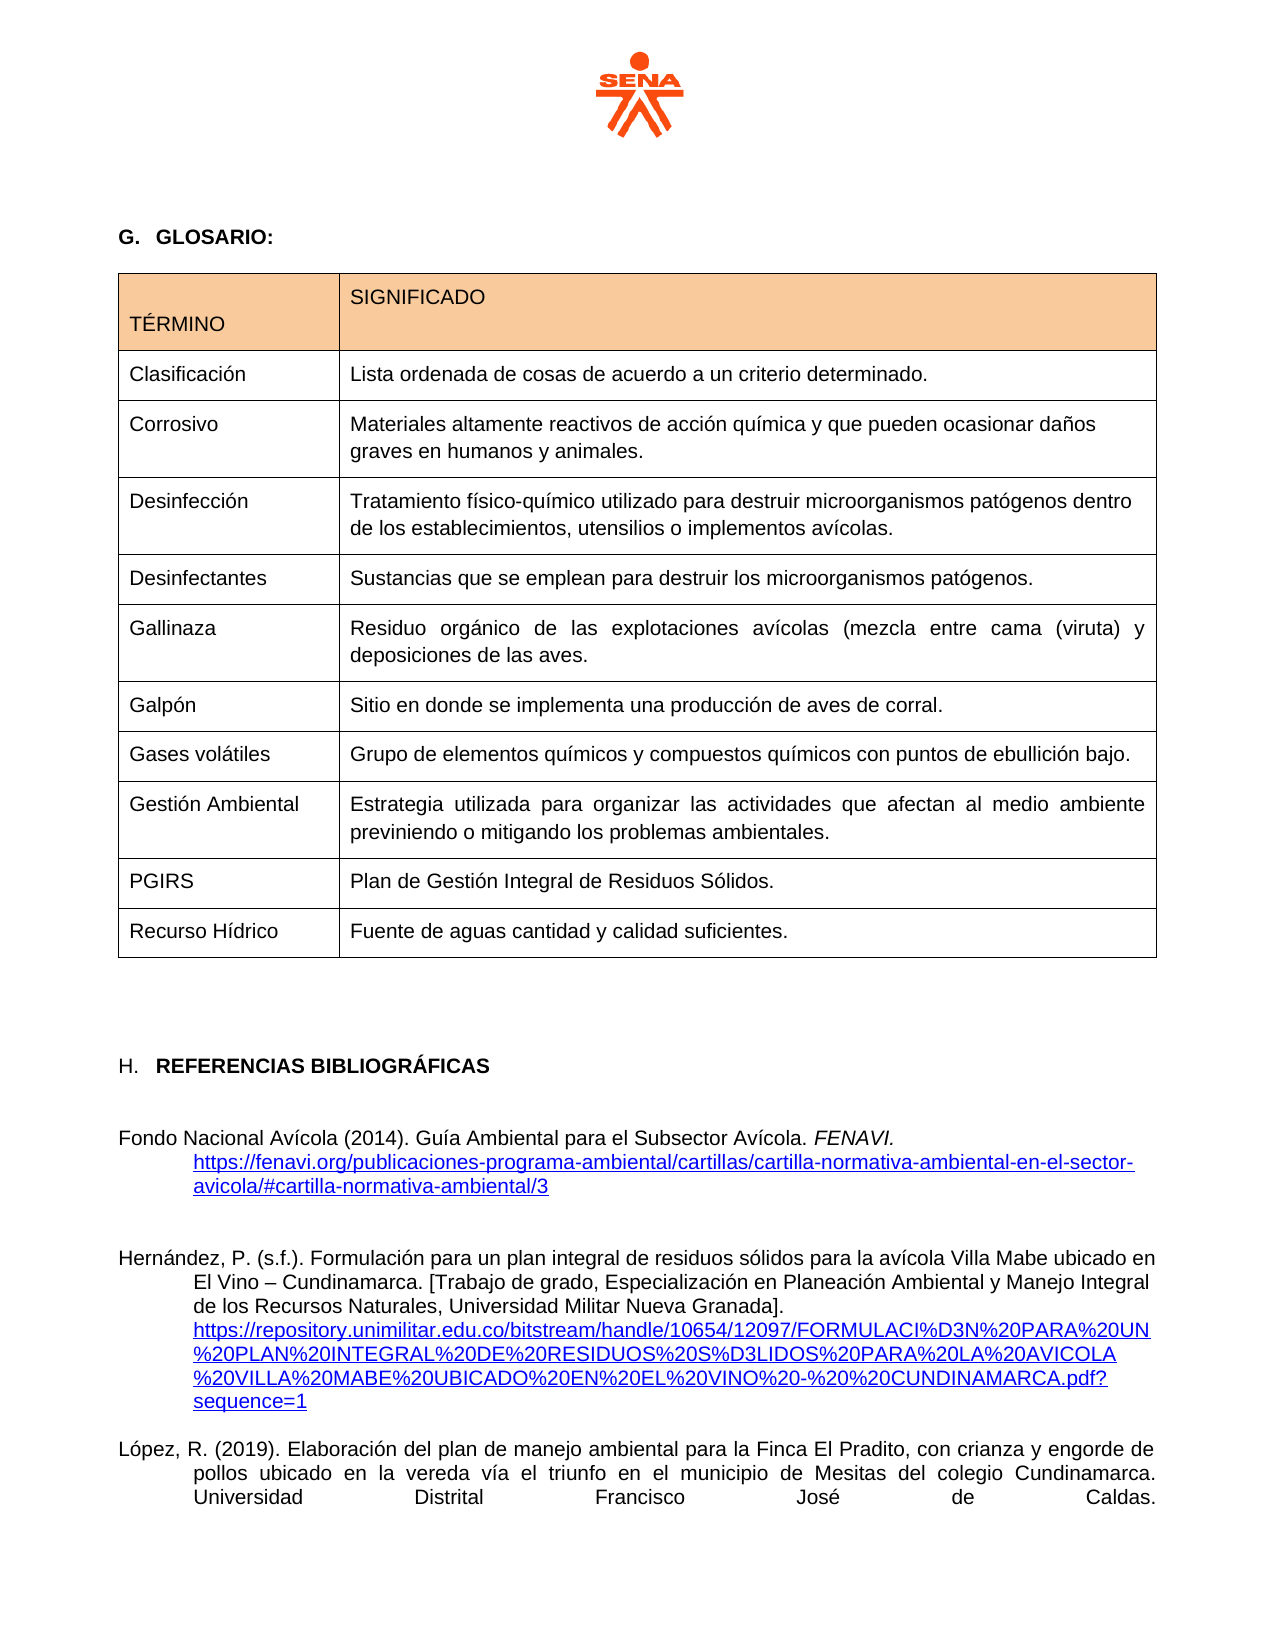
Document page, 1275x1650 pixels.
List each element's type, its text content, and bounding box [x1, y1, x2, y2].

table_cell Estrategia utilizada para organizar las actividades que afectan al medio ambiente previniendo o mitigando los problemas ambientales. [340, 782, 1156, 858]
table_cell Plan de Gestión Integral de Residuos Sólidos. [340, 859, 1156, 907]
table_cell Recurso Hídrico [119, 909, 339, 957]
text Fondo Nacional Avícola (2014). Guía Ambiental para el Subsector Avícola. FENAVI. https://fenavi.org/publicaciones-programa-ambiental/cartillas/cartilla-normativa-ambiental-en-el-sector-avicola/#cartilla-normativa-ambiental/3 [118, 1126, 1157, 1198]
table_cell Sustancias que se emplean para destruir los microorganismos patógenos. [340, 555, 1156, 604]
table_cell Grupo de elementos químicos y compuestos químicos con puntos de ebullición bajo. [340, 732, 1156, 781]
table_header TÉRMINO [119, 274, 339, 350]
table_cell Desinfectantes [119, 555, 339, 604]
table_cell PGIRS [119, 859, 339, 907]
table_cell Desinfección [119, 478, 339, 554]
list GLOSARIO: [118, 225, 1157, 249]
table_cell Galpón [119, 682, 339, 731]
list REFERENCIAS BIBLIOGRÁFICAS [118, 1054, 1157, 1078]
table_cell Materiales altamente reactivos de acción química y que pueden ocasionar daños graves en humanos y animales. [340, 401, 1156, 477]
table_cell Gestión Ambiental [119, 782, 339, 858]
table_cell Fuente de aguas cantidad y calidad suficientes. [340, 909, 1156, 957]
picture [585, 48, 690, 142]
table_cell Sitio en donde se implementa una producción de aves de corral. [340, 682, 1156, 731]
table_cell Clasificación [119, 351, 339, 400]
table_cell Gallinaza [119, 605, 339, 681]
table_cell Tratamiento físico-químico utilizado para destruir microorganismos patógenos dentro de los establecimientos, utensilios o implementos avícolas. [340, 478, 1156, 554]
table_cell Lista ordenada de cosas de acuerdo a un criterio determinado. [340, 351, 1156, 400]
table_cell Residuo orgánico de las explotaciones avícolas (mezcla entre cama (viruta) y deposiciones de las aves. [340, 605, 1156, 681]
table_cell Corrosivo [119, 401, 339, 477]
table_cell Gases volátiles [119, 732, 339, 781]
table_header SIGNIFICADO [340, 274, 1156, 350]
text Hernández, P. (s.f.). Formulación para un plan integral de residuos sólidos para la avícola Villa Mabe ubicado en El Vino – Cundinamarca. [Trabajo de grado, Especialización en Planeación Ambiental y Manejo Integral de los Recursos Naturales, Universidad Militar Nueva Granada]. https://repository.unimilitar.edu.co/bitstream/handle/10654/12097/FORMULACI%D3N%20PARA%20UN%20PLAN%20INTEGRAL%20DE%20RESIDUOS%20S%D3LIDOS%20PARA%20LA%20AVICOLA%20VILLA%20MABE%20UBICADO%20EN%20EL%20VINO%20-%20%20CUNDINAMARCA.pdf?sequence=1 [118, 1246, 1157, 1413]
